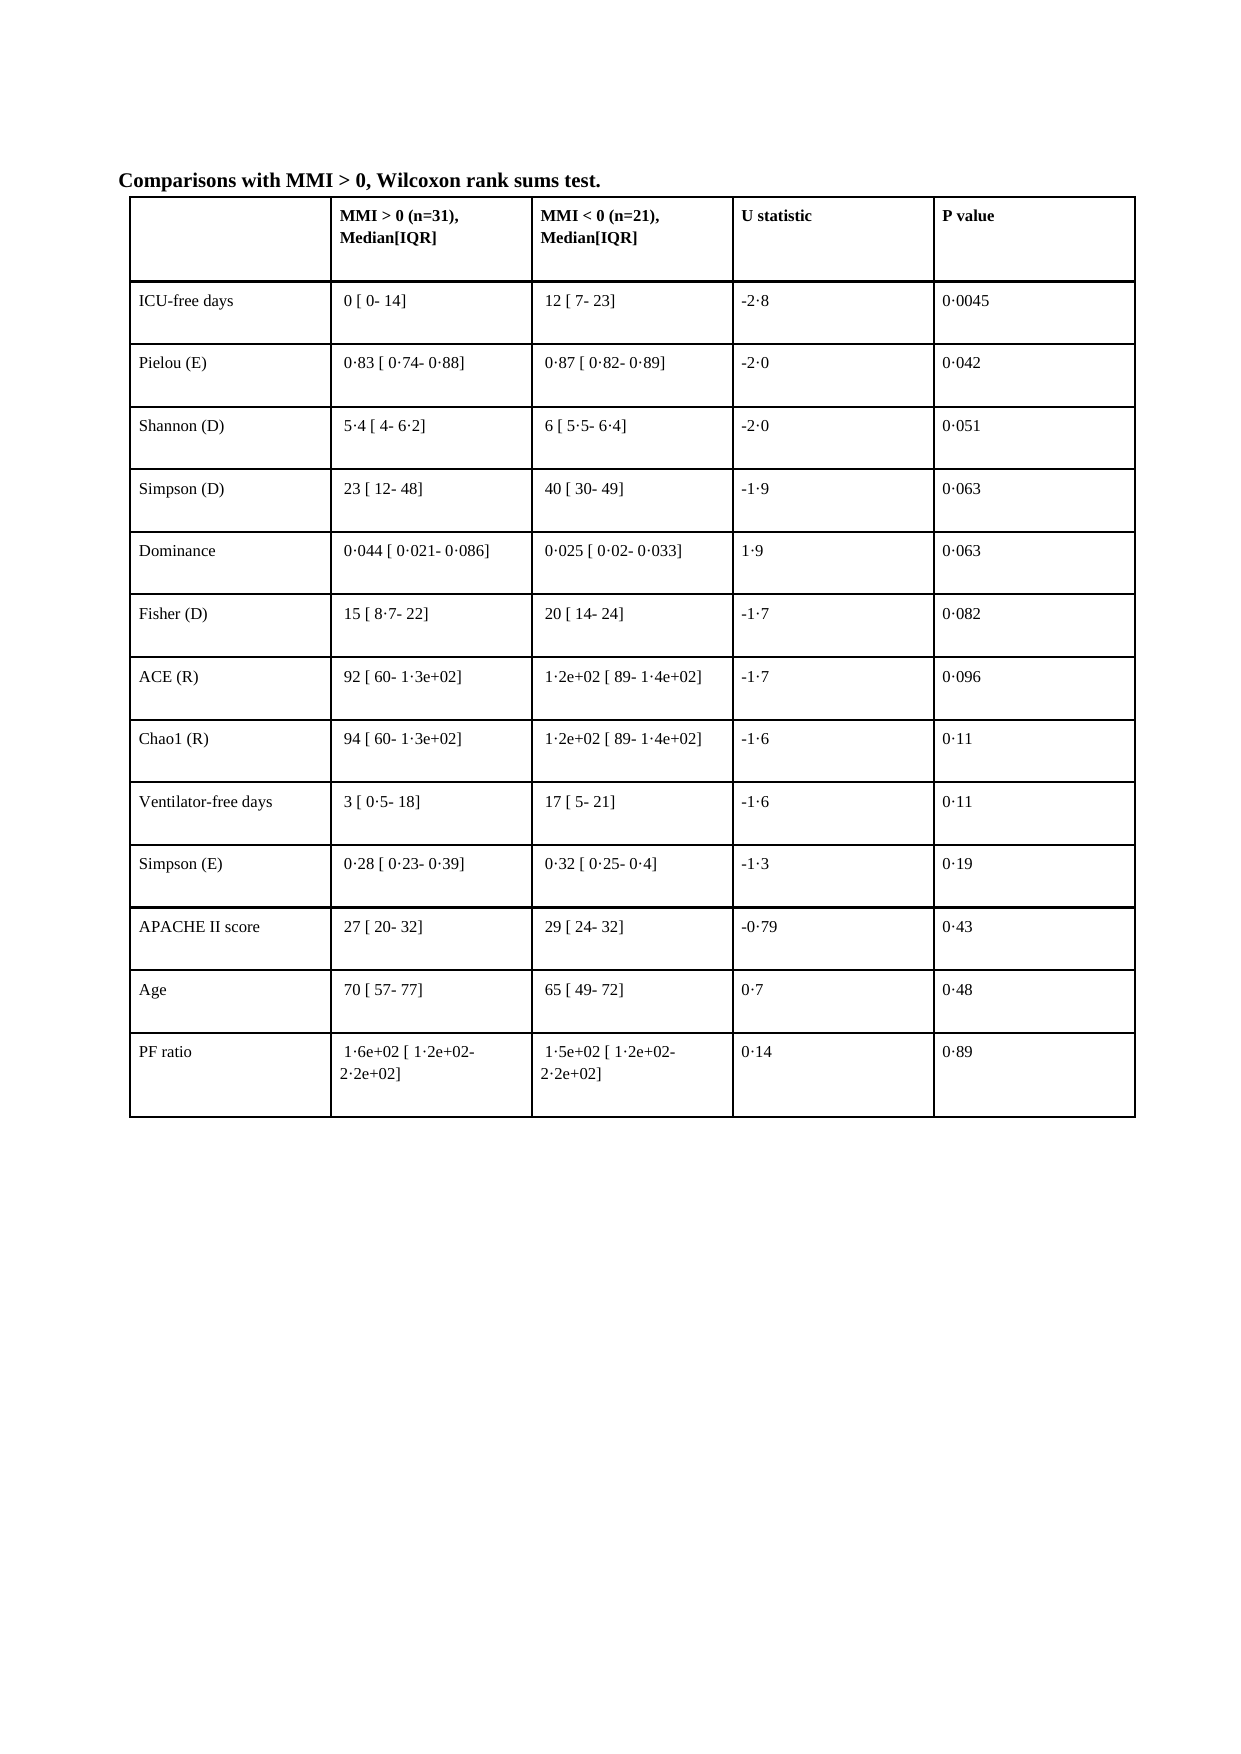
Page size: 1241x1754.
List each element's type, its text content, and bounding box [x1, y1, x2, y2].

table_cell 0·43 [935, 909, 1134, 969]
table_header MMI > 0 (n=31), Median[IQR] [332, 198, 531, 280]
table_cell -2·0 [734, 408, 933, 468]
table_cell 0·063 [935, 470, 1134, 531]
table_cell 15 [ 8·7- 22] [332, 595, 531, 656]
table_cell 0·28 [ 0·23- 0·39] [332, 846, 531, 906]
table_header P value [935, 198, 1134, 280]
table_cell -1·9 [734, 470, 933, 531]
table_cell Simpson (E) [131, 846, 330, 906]
table_cell Chao1 (R) [131, 721, 330, 781]
table_cell 17 [ 5- 21] [533, 783, 732, 844]
table_header U statistic [734, 198, 933, 280]
table_cell 0·082 [935, 595, 1134, 656]
table_cell -1·7 [734, 595, 933, 656]
table_cell 27 [ 20- 32] [332, 909, 531, 969]
table_cell 12 [ 7- 23] [533, 283, 732, 343]
table_cell 0·48 [935, 971, 1134, 1032]
table_cell Dominance [131, 533, 330, 593]
table_cell 0·87 [ 0·82- 0·89] [533, 345, 732, 406]
table_cell 1·6e+02 [ 1·2e+02- 2·2e+02] [332, 1034, 531, 1116]
table_cell -2·8 [734, 283, 933, 343]
table_cell -2·0 [734, 345, 933, 406]
table_cell -1·7 [734, 658, 933, 718]
table_cell 20 [ 14- 24] [533, 595, 732, 656]
table_cell 0·096 [935, 658, 1134, 718]
table_cell 1·2e+02 [ 89- 1·4e+02] [533, 658, 732, 718]
subtitle Comparisons with MMI > 0, Wilcoxon rank sums test. [118, 168, 1122, 192]
table_cell Ventilator-free days [131, 783, 330, 844]
table_cell 1·9 [734, 533, 933, 593]
table_cell 3 [ 0·5- 18] [332, 783, 531, 844]
table_cell 0·11 [935, 721, 1134, 781]
table_cell PF ratio [131, 1034, 330, 1116]
table_cell 5·4 [ 4- 6·2] [332, 408, 531, 468]
table_cell -1·6 [734, 721, 933, 781]
table_cell 70 [ 57- 77] [332, 971, 531, 1032]
table_cell -1·3 [734, 846, 933, 906]
table_cell Fisher (D) [131, 595, 330, 656]
table_cell -1·6 [734, 783, 933, 844]
table_cell 40 [ 30- 49] [533, 470, 732, 531]
table_cell 0·19 [935, 846, 1134, 906]
table_cell 0·89 [935, 1034, 1134, 1116]
table_cell -0·79 [734, 909, 933, 969]
table_cell 92 [ 60- 1·3e+02] [332, 658, 531, 718]
table_cell 0·025 [ 0·02- 0·033] [533, 533, 732, 593]
table_cell 0·83 [ 0·74- 0·88] [332, 345, 531, 406]
table_cell 0·051 [935, 408, 1134, 468]
table_cell APACHE II score [131, 909, 330, 969]
table_cell 0 [ 0- 14] [332, 283, 531, 343]
table_cell 23 [ 12- 48] [332, 470, 531, 531]
table_cell Pielou (E) [131, 345, 330, 406]
table_cell 1·5e+02 [ 1·2e+02- 2·2e+02] [533, 1034, 732, 1116]
table_cell 0·063 [935, 533, 1134, 593]
table_cell 0·042 [935, 345, 1134, 406]
table_cell Shannon (D) [131, 408, 330, 468]
table_cell 1·2e+02 [ 89- 1·4e+02] [533, 721, 732, 781]
table_cell 6 [ 5·5- 6·4] [533, 408, 732, 468]
table_cell 0·7 [734, 971, 933, 1032]
table_cell Simpson (D) [131, 470, 330, 531]
table_cell Age [131, 971, 330, 1032]
table_header [131, 198, 330, 280]
table_cell 0·11 [935, 783, 1134, 844]
table_header MMI < 0 (n=21), Median[IQR] [533, 198, 732, 280]
table_cell 0·044 [ 0·021- 0·086] [332, 533, 531, 593]
table_cell 65 [ 49- 72] [533, 971, 732, 1032]
table_cell 29 [ 24- 32] [533, 909, 732, 969]
table_cell 0·14 [734, 1034, 933, 1116]
table_cell ACE (R) [131, 658, 330, 718]
table_cell 0·32 [ 0·25- 0·4] [533, 846, 732, 906]
table_cell 94 [ 60- 1·3e+02] [332, 721, 531, 781]
table_cell ICU-free days [131, 283, 330, 343]
table_cell 0·0045 [935, 283, 1134, 343]
